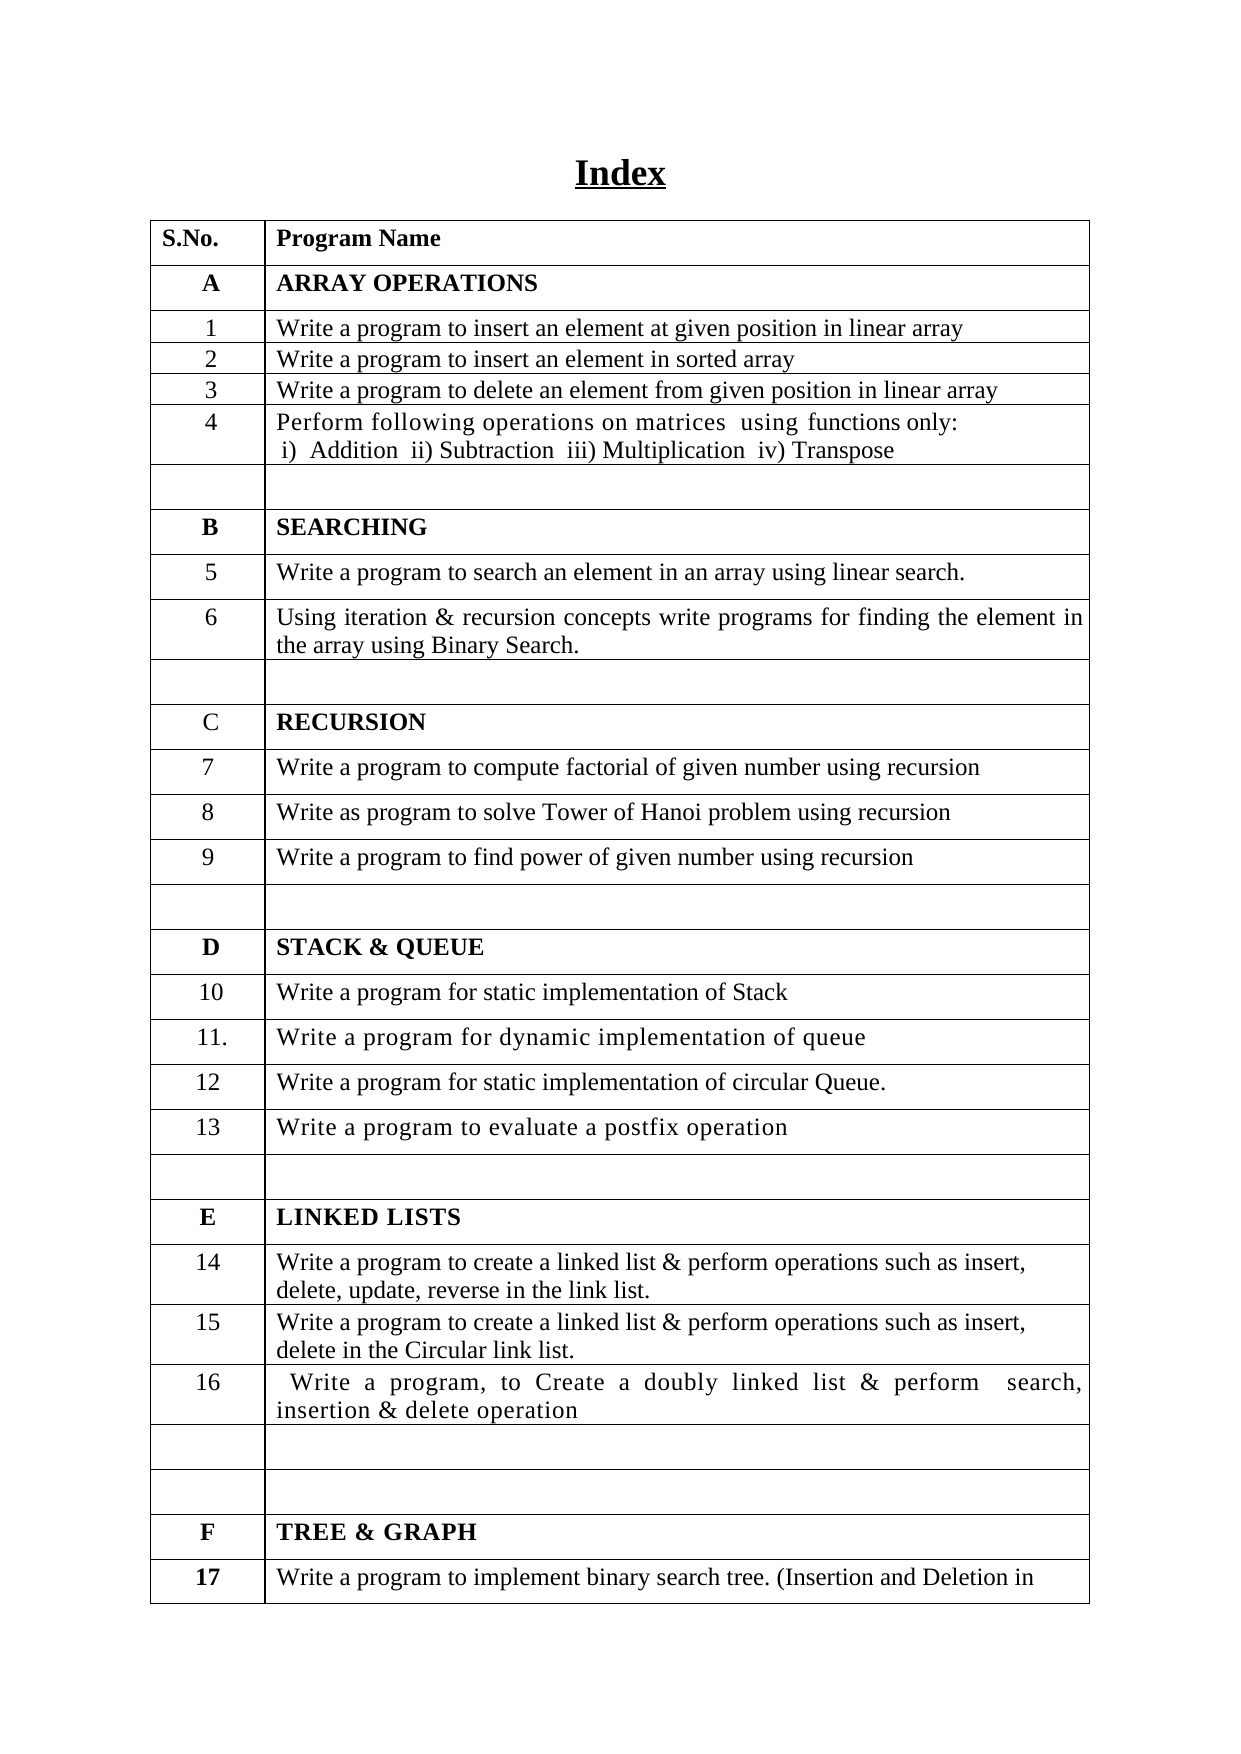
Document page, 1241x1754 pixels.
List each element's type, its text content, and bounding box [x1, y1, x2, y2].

table_cell B [151, 510, 264, 554]
table_cell 13 [151, 1110, 264, 1154]
table_cell 8 [151, 795, 264, 839]
table_cell Write a program to insert an element in sorted array [266, 343, 1089, 373]
table_cell [266, 1155, 1089, 1199]
table_cell Using iteration & recursion concepts write programs for finding the element in the array using Binary Search. [266, 600, 1089, 659]
table_cell SEARCHING [266, 510, 1089, 554]
table_cell Write a program to create a linked list & perform operations such as insert, delete, update, reverse in the link list. [266, 1245, 1089, 1304]
table_cell [266, 885, 1089, 929]
table_cell Write a program to delete an element from given position in linear array [266, 374, 1089, 404]
table_cell [151, 1470, 264, 1514]
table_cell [266, 1560, 1089, 1603]
table_cell Write a program to search an element in an array using linear search. [266, 555, 1089, 599]
table_cell Write a program for static implementation of circular Queue. [266, 1065, 1089, 1109]
table_cell 3 [151, 374, 264, 404]
table_cell 5 [151, 555, 264, 599]
table_cell 9 [151, 840, 264, 884]
table_cell 1 [151, 311, 264, 342]
table_cell [151, 1155, 264, 1199]
table_cell RECURSION [266, 705, 1089, 749]
table_cell 12 [151, 1065, 264, 1109]
table_cell Write a program, to Create a doubly linked list & perform search, insertion & delete operation [266, 1365, 1089, 1424]
table_cell Write a program to evaluate a postfix operation [266, 1110, 1089, 1154]
table_cell ARRAY OPERATIONS [266, 266, 1089, 310]
table_cell Write a program to compute factorial of given number using recursion [266, 750, 1089, 794]
table_header Program Name [266, 221, 1089, 265]
table_cell E [151, 1200, 264, 1244]
table_cell Perform following operations on matrices using functions only: Addition ii) Subtraction iii) Multiplication iv) Transpose [266, 405, 1089, 464]
table_cell 14 [151, 1245, 264, 1304]
table_cell [266, 1470, 1089, 1514]
table_cell [266, 465, 1089, 509]
table_cell [266, 660, 1089, 704]
table_cell 11. [151, 1020, 264, 1064]
table_cell Write as program to solve Tower of Hanoi problem using recursion [266, 795, 1089, 839]
table_cell 15 [151, 1305, 264, 1364]
table_cell A [151, 266, 264, 310]
table_cell LINKED LISTS [266, 1200, 1089, 1244]
table_cell [151, 1425, 264, 1469]
table_cell 6 [151, 600, 264, 659]
table_cell Write a program for dynamic implementation of queue [266, 1020, 1089, 1064]
table_cell [151, 660, 264, 704]
table_cell C [151, 705, 264, 749]
table_cell Write a program to insert an element at given position in linear array [266, 311, 1089, 342]
table_cell 2 [151, 343, 264, 373]
table_cell Write a program for static implementation of Stack [266, 975, 1089, 1019]
table_cell 7 [151, 750, 264, 794]
table_cell 10 [151, 975, 264, 1019]
table_cell 17 [151, 1560, 264, 1603]
table_cell STACK & QUEUE [266, 930, 1089, 974]
table_cell [151, 465, 264, 509]
table_header S.No. [151, 221, 264, 265]
table_cell Write a program to create a linked list & perform operations such as insert, delete in the Circular link list. [266, 1305, 1089, 1364]
table_cell 4 [151, 405, 264, 464]
table_cell 16 [151, 1365, 264, 1424]
table_cell F [151, 1515, 264, 1559]
table_cell Write a program to find power of given number using recursion [266, 840, 1089, 884]
table_cell D [151, 930, 264, 974]
table_cell [151, 885, 264, 929]
table_cell [266, 1425, 1089, 1469]
table_cell TREE & GRAPH [266, 1515, 1089, 1559]
text Index [150, 150, 1090, 193]
